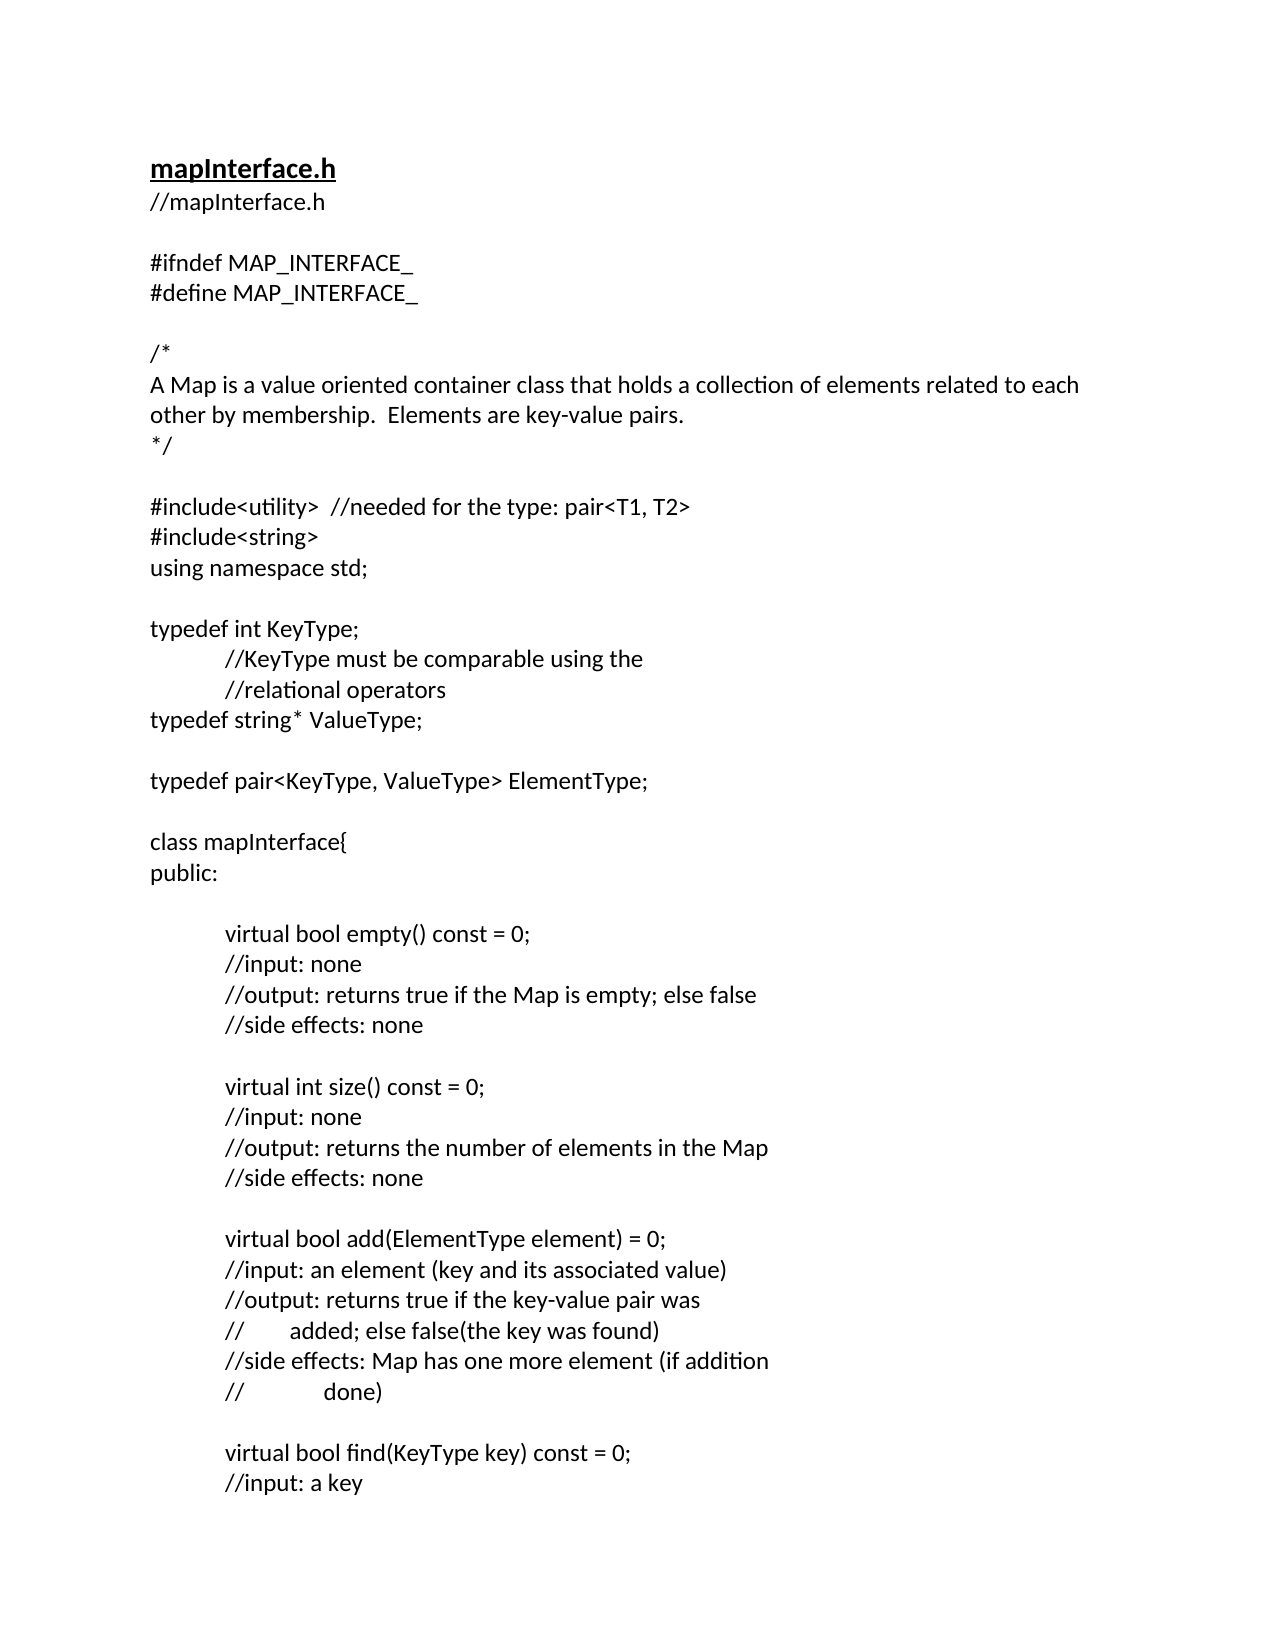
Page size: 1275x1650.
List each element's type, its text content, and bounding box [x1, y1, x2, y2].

text // added; else false(the key was found) [150, 1315, 1125, 1345]
text //mapInterface.h [150, 186, 1125, 216]
text //relational operators [150, 674, 1125, 704]
text //input: an element (key and its associated value) [150, 1254, 1125, 1284]
text /* [150, 338, 1125, 369]
text //side effects: none [150, 1010, 1125, 1040]
text #include<utility> //needed for the type: pair<T1, T2> [150, 491, 1125, 521]
text //output: returns true if the Map is empty; else false [150, 979, 1125, 1010]
text mapInterface.h [150, 150, 1125, 186]
text typedef string* ValueType; [150, 704, 1125, 735]
text virtual int size() const = 0; [150, 1071, 1125, 1101]
text typedef pair<KeyType, ValueType> ElementType; [150, 766, 1125, 796]
text //input: none [150, 1101, 1125, 1132]
text */ [150, 430, 1125, 460]
text // done) [150, 1376, 1125, 1406]
text //side effects: none [150, 1162, 1125, 1193]
text A Map is a value oriented container class that holds a collection of elements related to each other by membership. Elements are key-value pairs. [150, 369, 1125, 430]
text //output: returns true if the key-value pair was [150, 1284, 1125, 1315]
text //KeyType must be comparable using the [150, 643, 1125, 674]
text public: [150, 857, 1125, 888]
text #include<string> [150, 521, 1125, 552]
text //side effects: Map has one more element (if addition [150, 1345, 1125, 1376]
text //input: a key [150, 1467, 1125, 1498]
text virtual bool add(ElementType element) = 0; [150, 1223, 1125, 1254]
text virtual bool find(KeyType key) const = 0; [150, 1437, 1125, 1467]
text //input: none [150, 949, 1125, 979]
text using namespace std; [150, 552, 1125, 582]
text #ifndef MAP_INTERFACE_ [150, 247, 1125, 277]
text #define MAP_INTERFACE_ [150, 277, 1125, 308]
text //output: returns the number of elements in the Map [150, 1132, 1125, 1162]
text typedef int KeyType; [150, 613, 1125, 643]
text virtual bool empty() const = 0; [150, 918, 1125, 949]
text class mapInterface{ [150, 827, 1125, 857]
